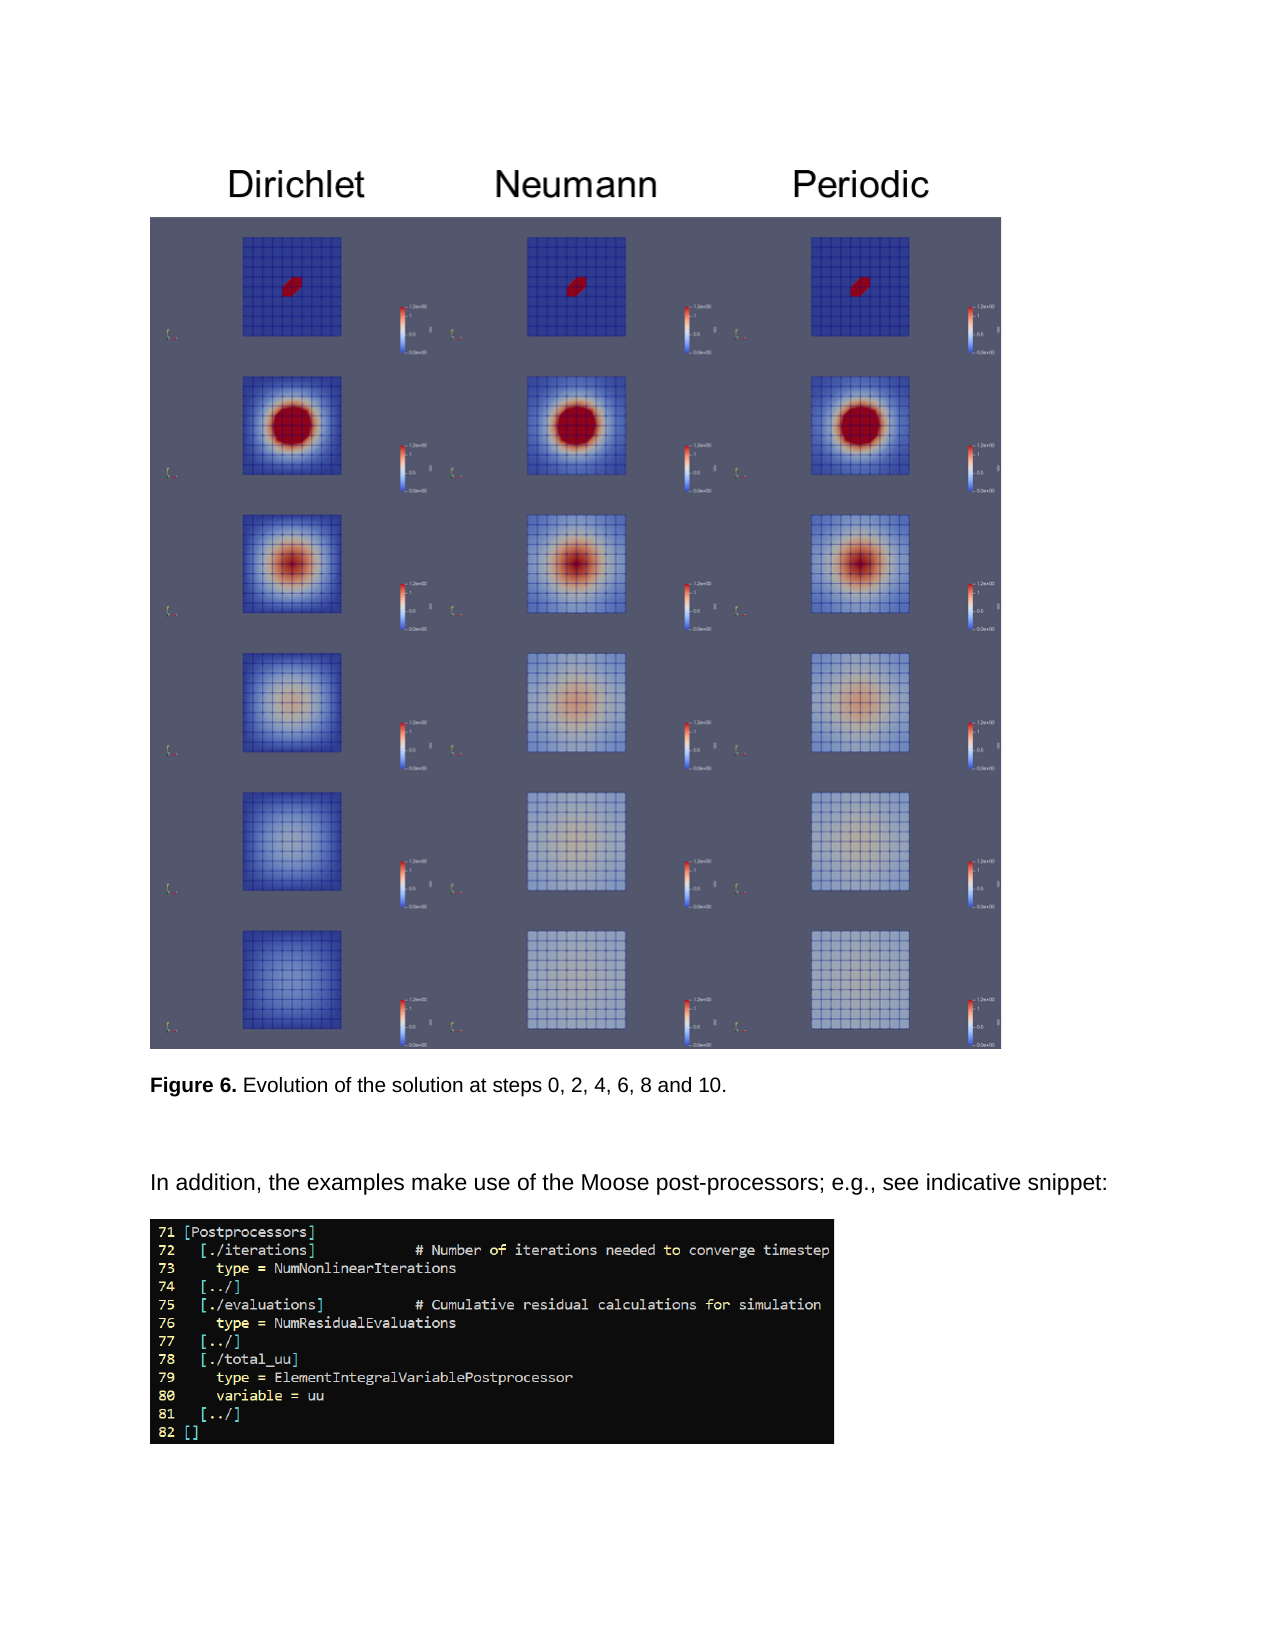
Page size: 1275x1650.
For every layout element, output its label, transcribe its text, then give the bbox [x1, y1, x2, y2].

text Figure 6. Evolution of the solution at steps 0, 2, 4, 6, 8 and 10. [150, 1073, 1125, 1097]
picture [150, 1219, 835, 1444]
picture [150, 150, 1002, 1049]
text In addition, the examples make use of the Moose post-processors; e.g., see indicative snippet: [150, 1169, 1125, 1195]
